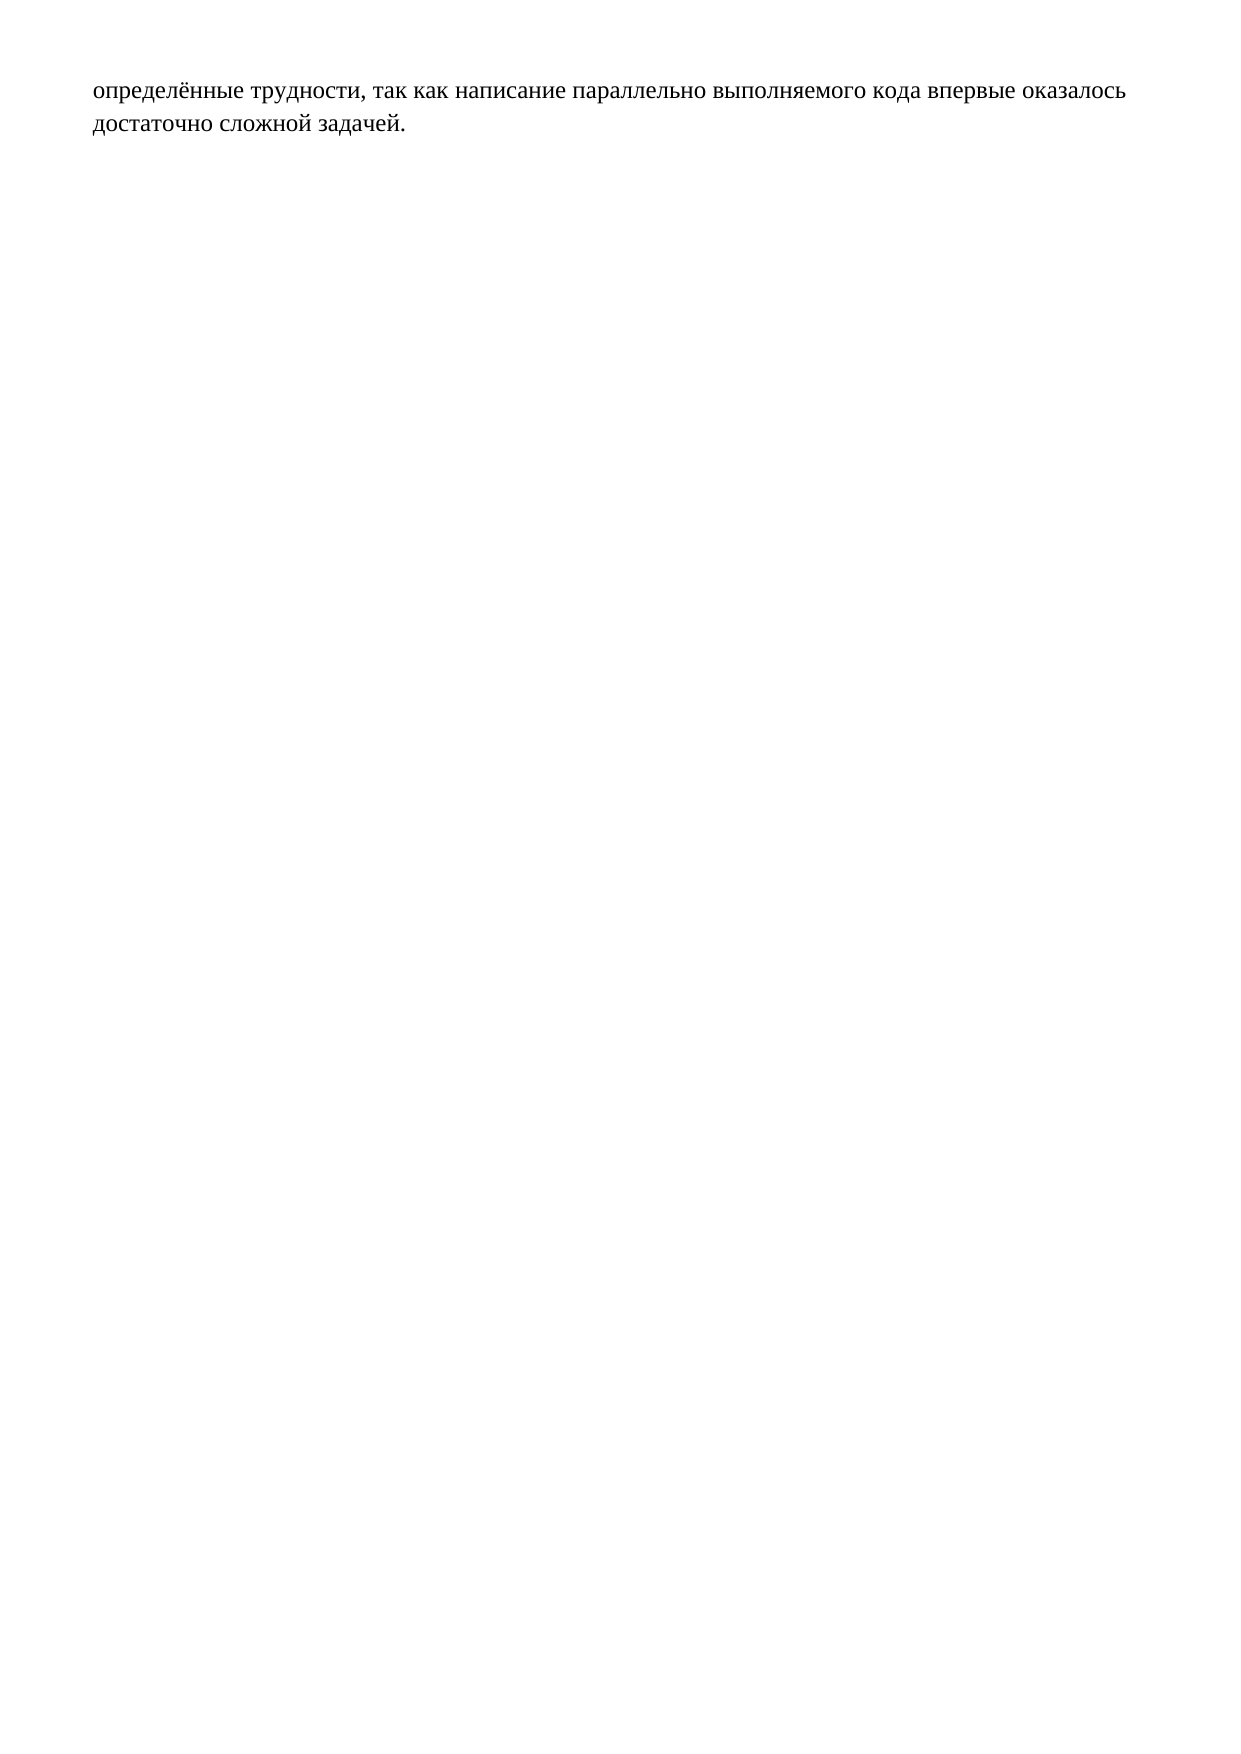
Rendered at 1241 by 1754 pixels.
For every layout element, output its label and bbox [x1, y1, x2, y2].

text [93, 75, 1147, 137]
